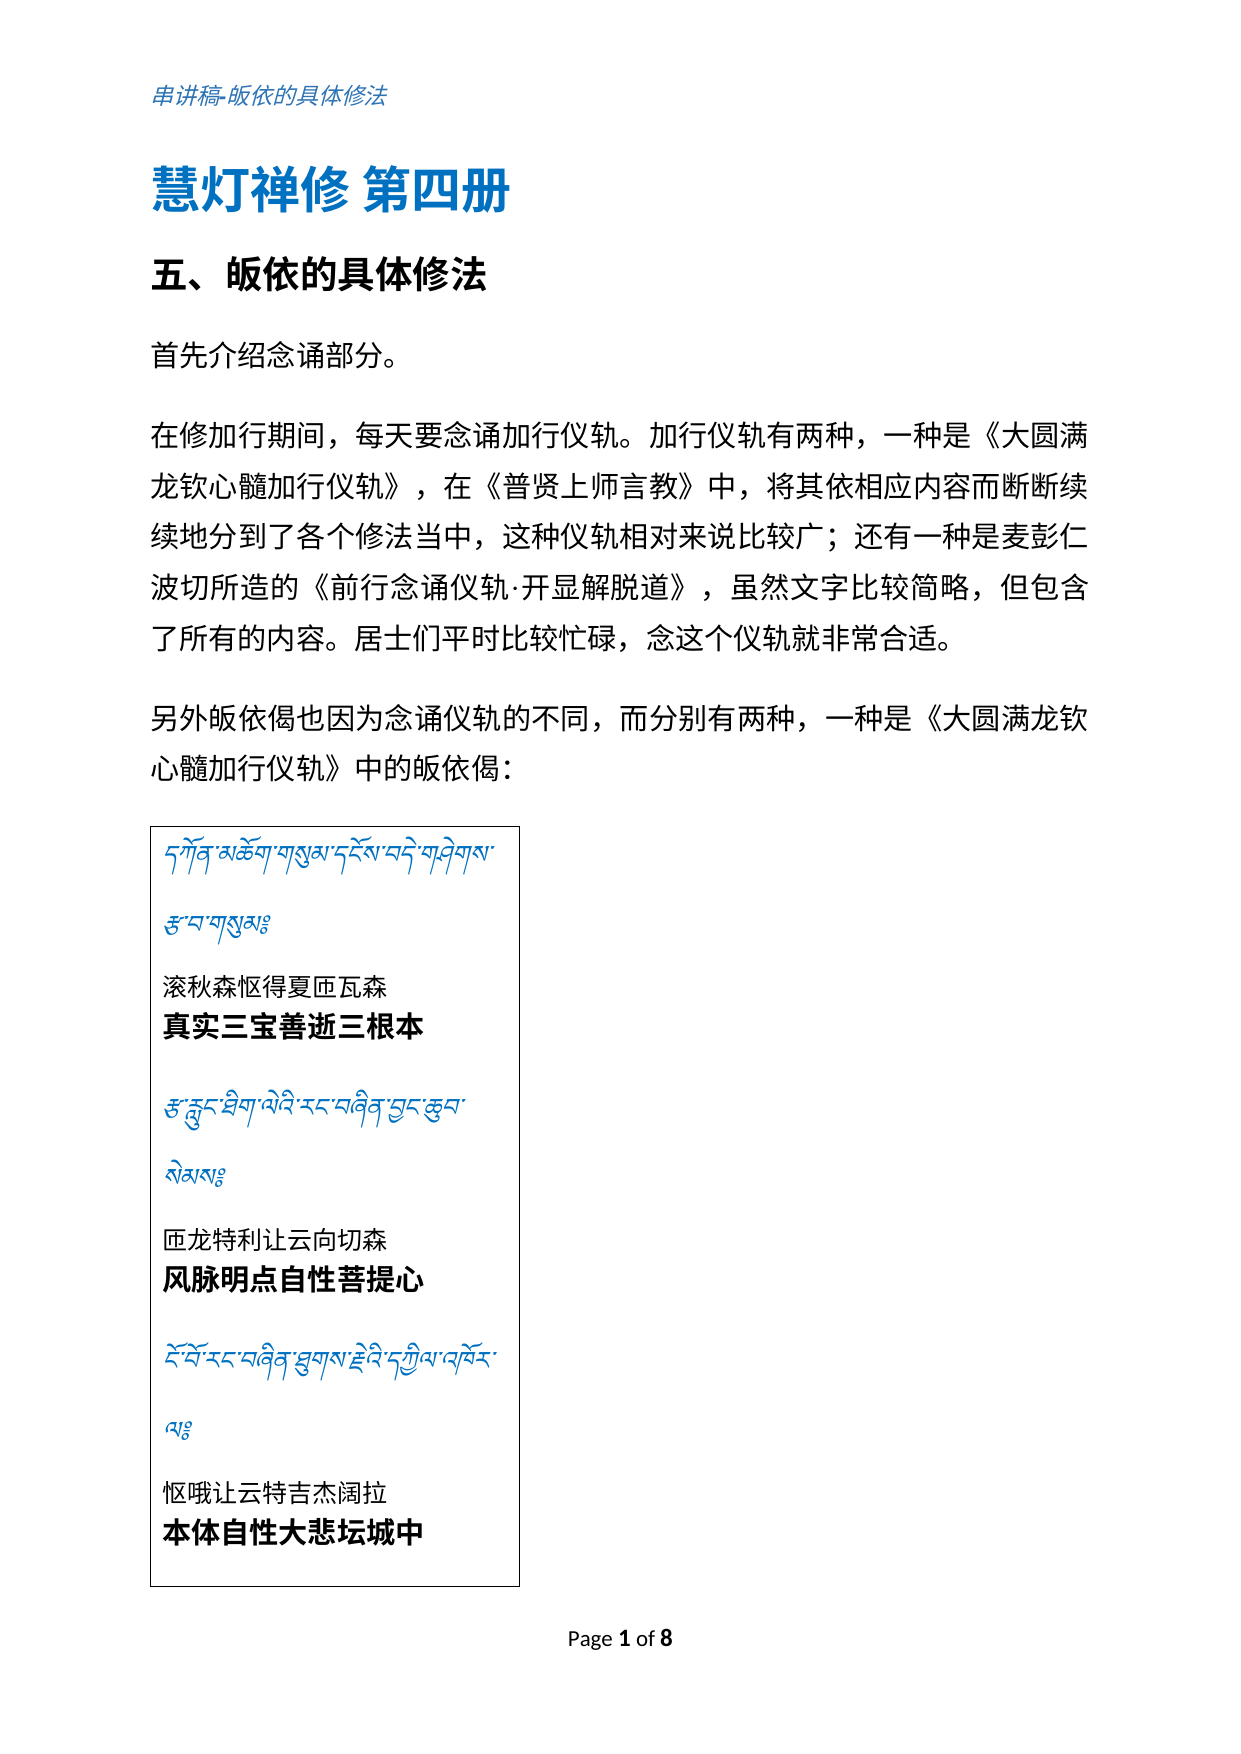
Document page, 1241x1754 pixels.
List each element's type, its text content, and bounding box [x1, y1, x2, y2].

text 另外皈依偈也因为念诵仪轨的不同，而分别有两种，一种是《大圆满龙钦心髓加行仪轨》中的皈依偈： [150, 695, 1090, 788]
text 在修加行期间，每天要念诵加行仪轨。加行仪轨有两种，一种是《大圆满龙钦心髓加行仪轨》，在《普贤上师言教》中，将其依相应内容而断断续续地分到了各个修法当中，这种仪轨相对来说比较广；还有一种是麦彭仁波切所造的《前行念诵仪轨·开显解脱道》，虽然文字比较简略，但包含了所有的内容。居士们平时比较忙碌，念这个仪轨就非常合适。 [150, 412, 1090, 658]
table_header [151, 827, 519, 1586]
subtitle 五、皈依的具体修法 [150, 245, 1090, 299]
text 首先介绍念诵部分。 [150, 332, 1090, 375]
text 慧灯禅修 第四册 [150, 150, 1090, 222]
